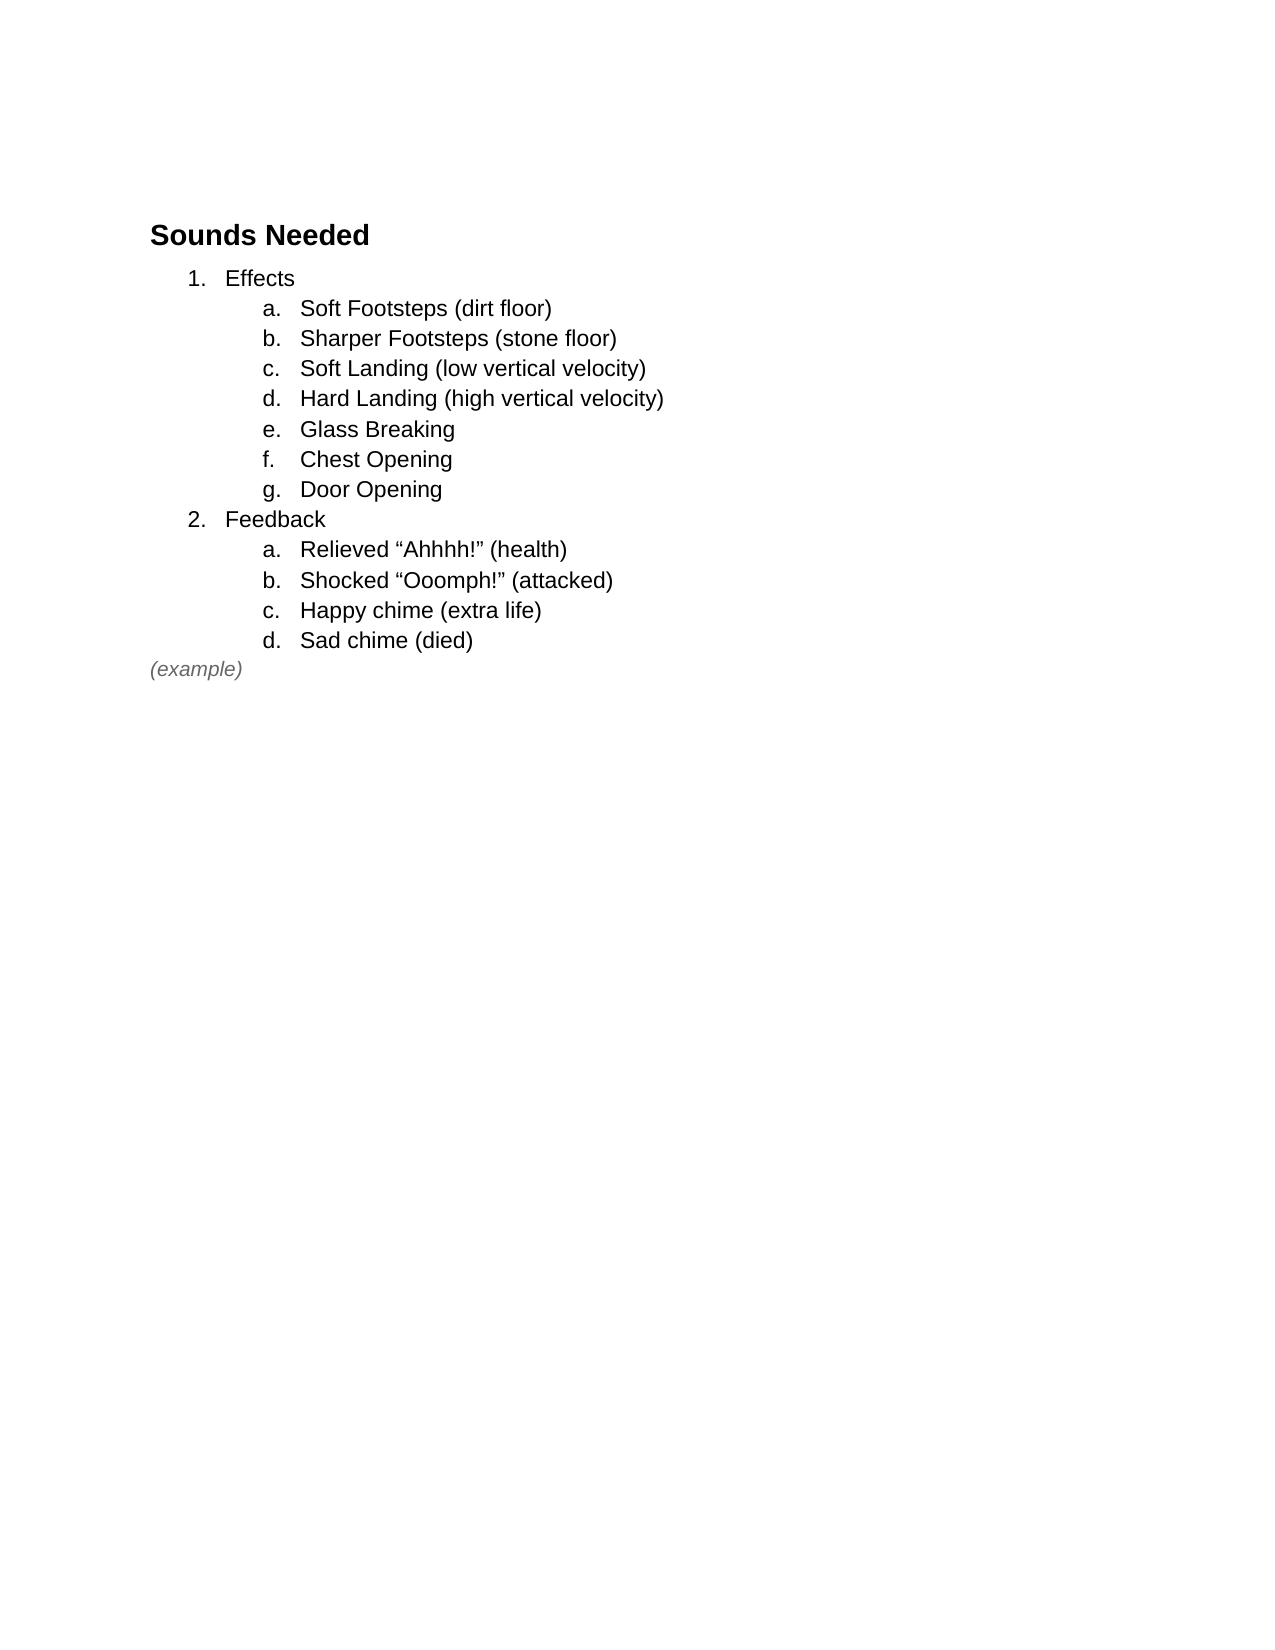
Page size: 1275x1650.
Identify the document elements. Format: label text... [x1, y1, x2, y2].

list Shocked “Ooomph!” (attacked) [262, 567, 1125, 593]
list Hard Landing (high vertical velocity) [262, 385, 1125, 412]
list Chest Opening [262, 446, 1125, 472]
list Sad chime (died) [262, 627, 1125, 653]
list Sharper Footsteps (stone floor) [262, 325, 1125, 351]
list Glass Breaking [262, 416, 1125, 442]
list Feedback [187, 506, 1125, 533]
list Effects [187, 264, 1125, 291]
list Soft Footsteps (dirt floor) [262, 295, 1125, 321]
list Happy chime (extra life) [262, 597, 1125, 623]
list Soft Landing (low vertical velocity) [262, 355, 1125, 382]
list Door Opening [262, 476, 1125, 502]
subtitle Sounds Needed [150, 218, 1125, 251]
list Relieved “Ahhhh!” (health) [262, 536, 1125, 563]
text (example) [150, 657, 1125, 681]
